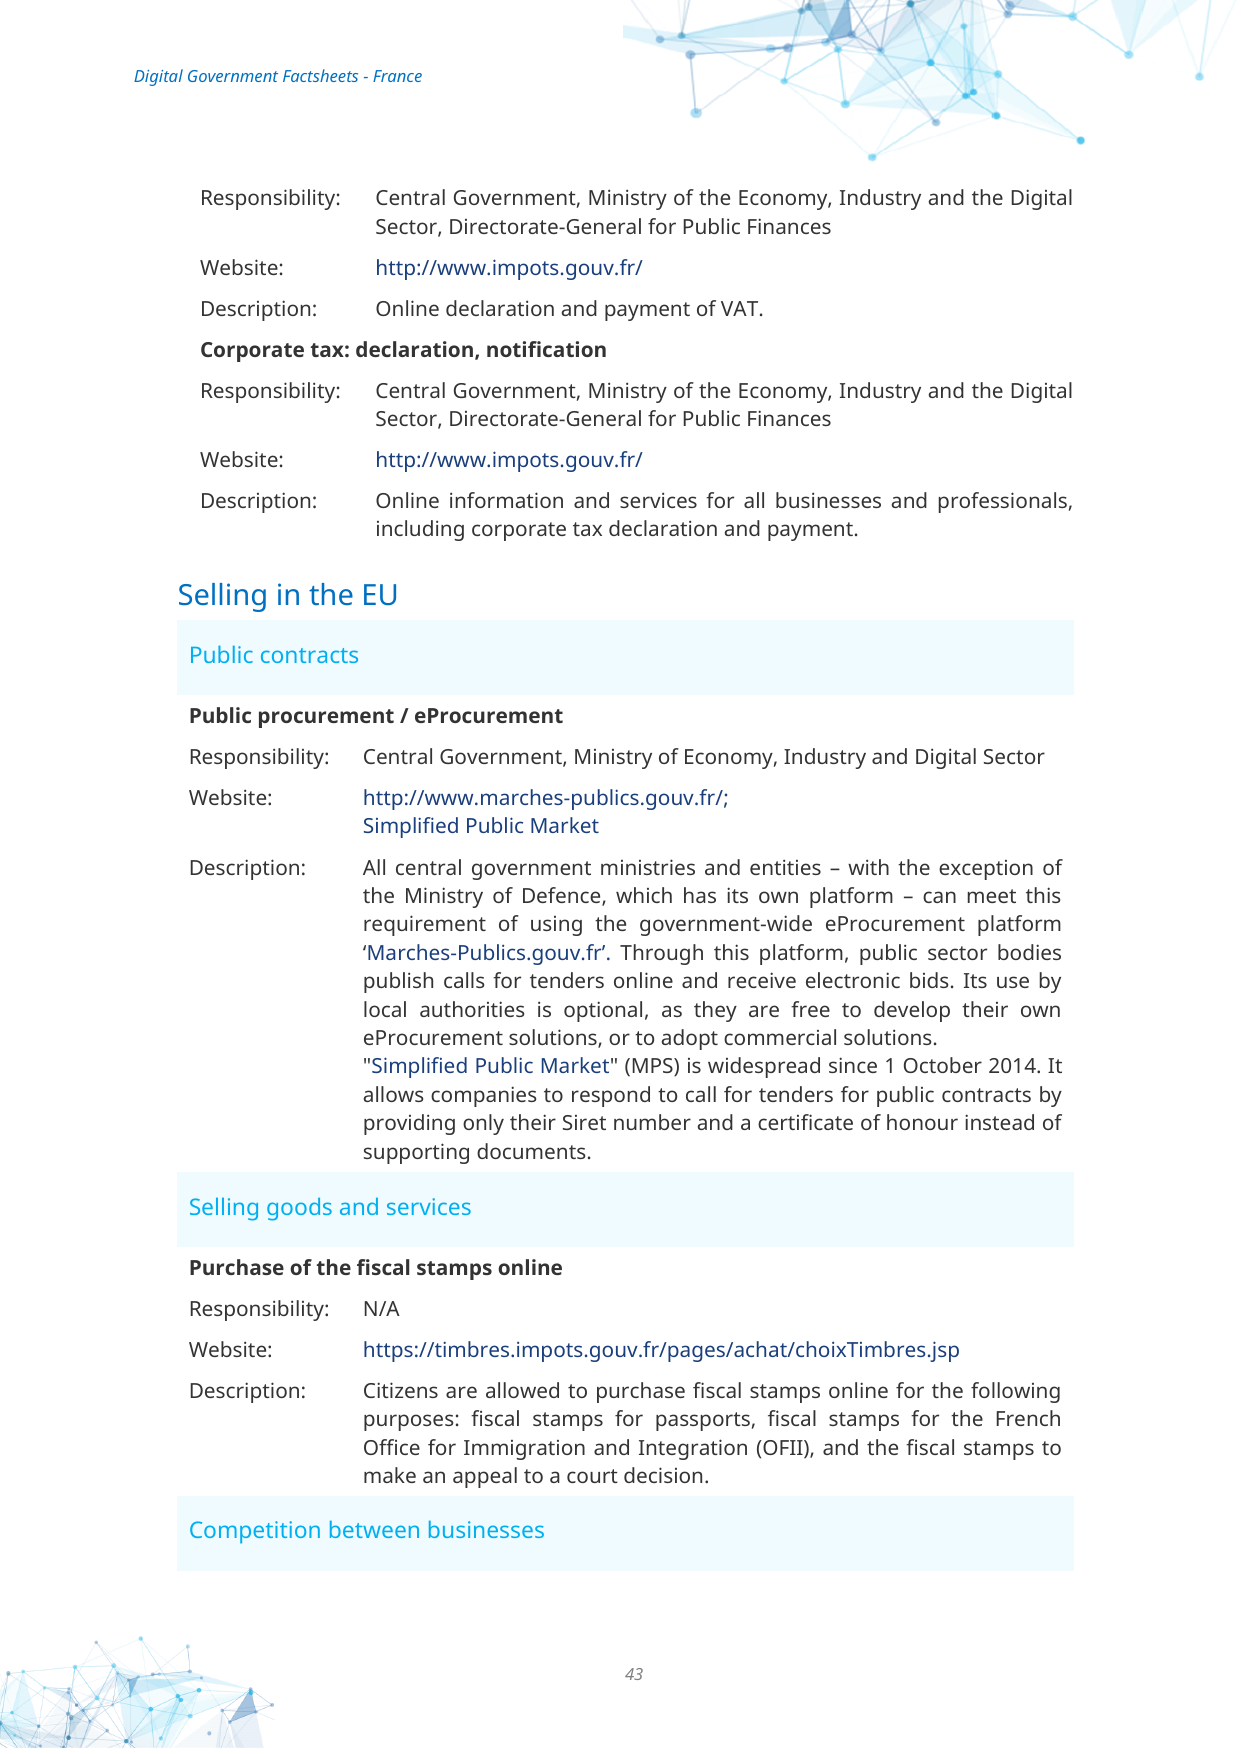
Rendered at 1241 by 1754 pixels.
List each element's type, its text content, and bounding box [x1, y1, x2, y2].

table_cell Description: [177, 1370, 351, 1496]
table_cell Public procurement / eProcurement [177, 695, 1074, 736]
table_cell Website: [189, 247, 364, 288]
table_cell http://www.impots.gouv.fr/ [364, 439, 1085, 480]
table_cell Description: [189, 288, 364, 328]
table_cell All central government ministries and entities – with the exception of the Ministry of Defence, which has its own platform – can meet this requirement of using the government-wide eProcurement platform ‘Marches-Publics.gouv.fr’. Through this platform, public sector bodies publish calls for tenders online and receive electronic bids. Its use by local authorities is optional, as they are free to develop their own eProcurement solutions, or to adopt commercial solutions. "Simplified Public Market" (MPS) is widespread since 1 October 2014. It allows companies to respond to call for tenders for public contracts by providing only their Siret number and a certificate of honour instead of supporting documents. [351, 846, 1074, 1172]
table_cell Description: [189, 480, 364, 549]
table_cell Website: [177, 777, 351, 846]
table_cell Responsibility: [189, 370, 364, 439]
table_cell Responsibility: [177, 1288, 351, 1328]
table_header Public contracts [177, 620, 1074, 695]
table_cell Corporate tax: declaration, notification [189, 329, 1085, 369]
table_cell Online information and services for all businesses and professionals, including corporate tax declaration and payment. [364, 480, 1085, 549]
table_cell Selling goods and services [177, 1172, 1074, 1247]
table_cell Website: [189, 439, 364, 480]
table_cell Central Government, Ministry of the Economy, Industry and the Digital Sector, Directorate-General for Public Finances [364, 370, 1085, 439]
table_cell Online declaration and payment of VAT. [364, 288, 1085, 328]
table_cell Responsibility: [189, 177, 364, 247]
table_cell Website: [177, 1329, 351, 1369]
table_cell Central Government, Ministry of the Economy, Industry and the Digital Sector, Directorate-General for Public Finances [364, 177, 1085, 247]
table_cell http://www.impots.gouv.fr/ [364, 247, 1085, 288]
table_cell Central Government, Ministry of Economy, Industry and Digital Sector [351, 736, 1074, 777]
table_cell Citizens are allowed to purchase fiscal stamps online for the following purposes: fiscal stamps for passports, fiscal stamps for the French Office for Immigration and Integration (OFII), and the fiscal stamps to make an appeal to a court decision. [351, 1370, 1074, 1496]
table_cell Purchase of the fiscal stamps online [177, 1247, 1074, 1288]
table_cell http://www.marches-publics.gouv.fr/; Simplified Public Market [351, 777, 1074, 846]
table_cell Responsibility: [177, 736, 351, 777]
table_cell Description: [177, 846, 351, 1172]
table_cell N/A [351, 1288, 1074, 1328]
table_cell https://timbres.impots.gouv.fr/pages/achat/choixTimbres.jsp [351, 1329, 1074, 1369]
subtitle Selling in the EU [177, 574, 1092, 614]
table_cell Competition between businesses [177, 1496, 1074, 1571]
